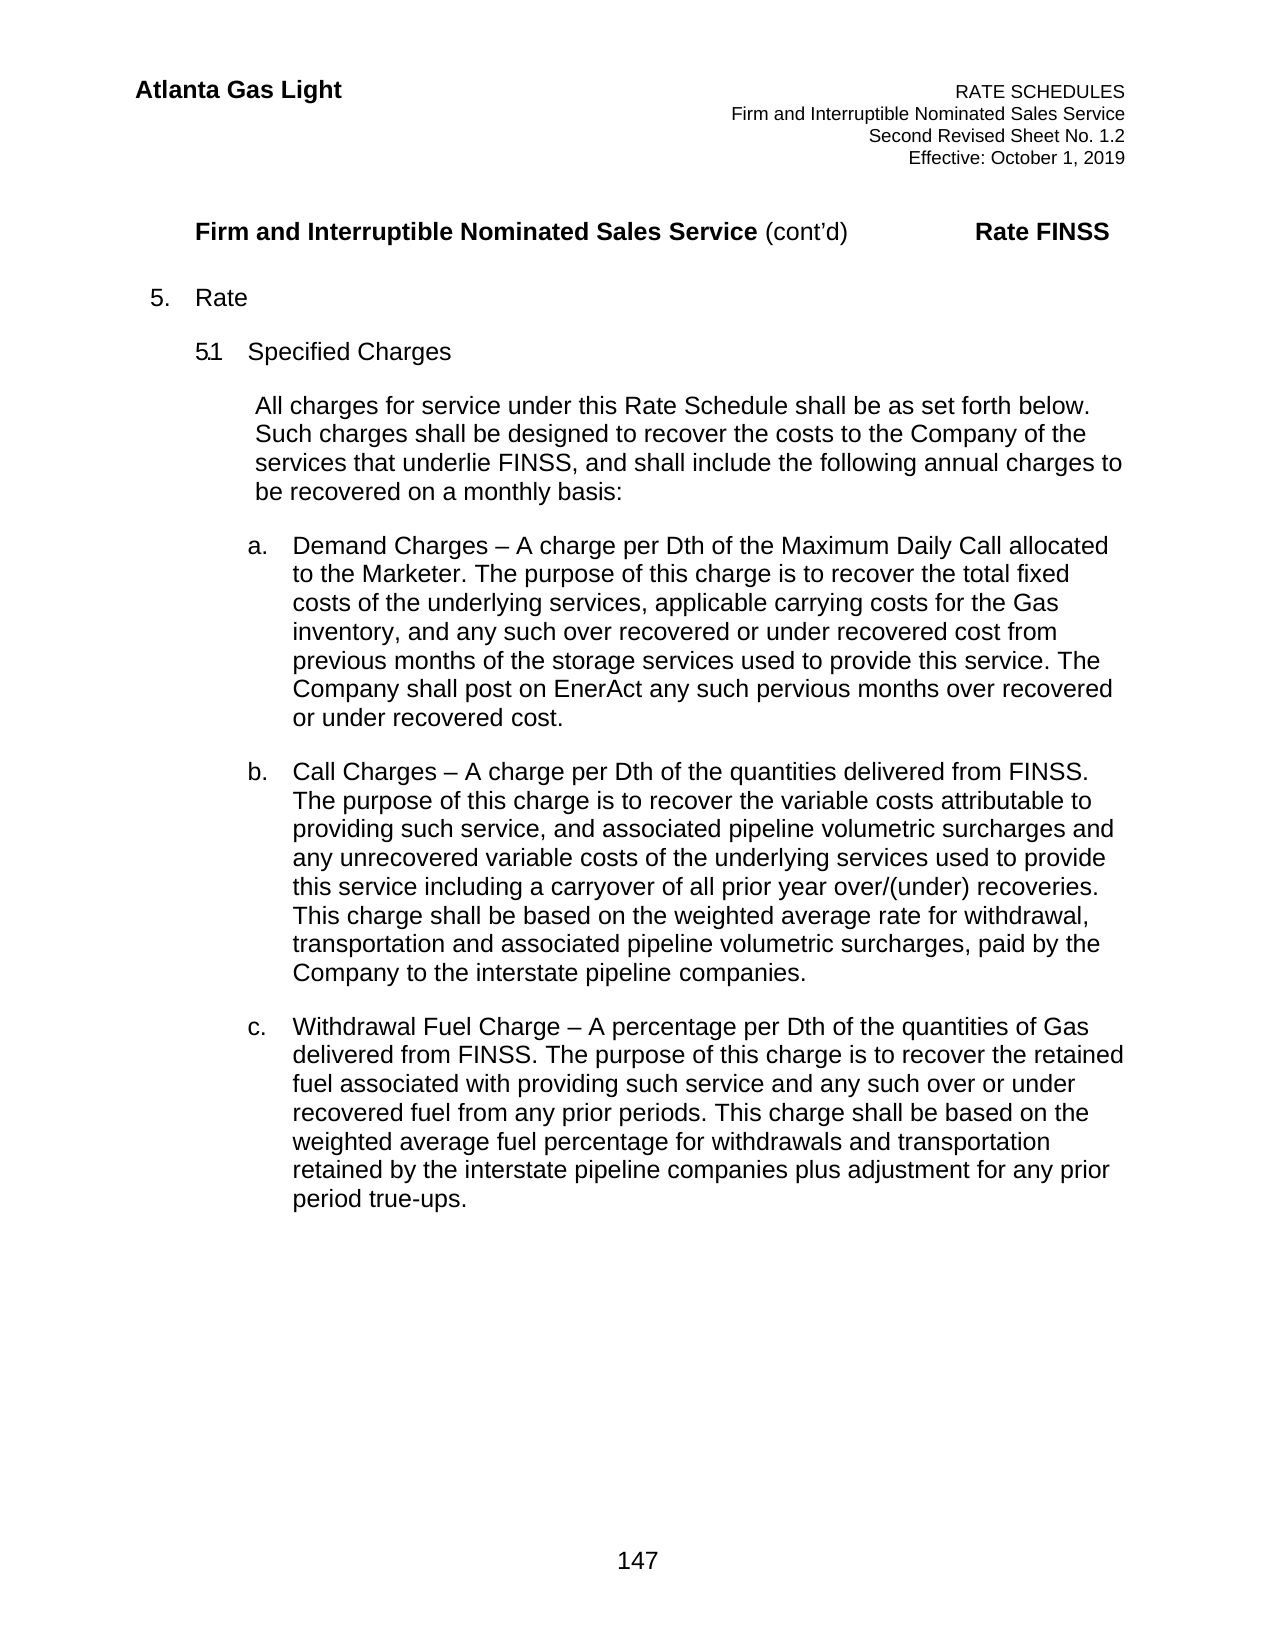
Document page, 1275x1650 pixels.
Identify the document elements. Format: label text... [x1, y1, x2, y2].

text All charges for service under this Rate Schedule shall be as set forth below. Such charges shall be designed to recover the costs to the Company of the services that underlie FINSS, and shall include the following annual charges to be recovered on a monthly basis: [255, 391, 1126, 506]
list Call Charges – A charge per Dth of the quantities delivered from FINSS. The purpose of this charge is to recover the variable costs attributable to providing such service, and associated pipeline volumetric surcharges and any unrecovered variable costs of the underlying services used to provide this service including a carryover of all prior year over/(under) recoveries. This charge shall be based on the weighted average rate for withdrawal, transportation and associated pipeline volumetric surcharges, paid by the Company to the interstate pipeline companies. [247, 757, 1116, 987]
list Specified Charges [195, 337, 1142, 366]
list Withdrawal Fuel Charge – A percentage per Dth of the quantities of Gas delivered from FINSS. The purpose of this charge is to recover the retained fuel associated with providing such service and any such over or under recovered fuel from any prior periods. This charge shall be based on the weighted average fuel percentage for withdrawals and transportation retained by the interstate pipeline companies plus adjustment for any prior period true-ups. [247, 1012, 1125, 1213]
subtitle Firm and Interruptible Nominated Sales Service (cont’d) Rate FINSS [195, 217, 1142, 246]
list Rate [150, 283, 1142, 312]
list Demand Charges – A charge per Dth of the Maximum Daily Call allocated to the Marketer. The purpose of this charge is to recover the total fixed costs of the underlying services, applicable carrying costs for the Gas inventory, and any such over recovered or under recovered cost from previous months of the storage services used to provide this service. The Company shall post on EnerAct any such pervious months over recovered or under recovered cost. [247, 531, 1114, 732]
